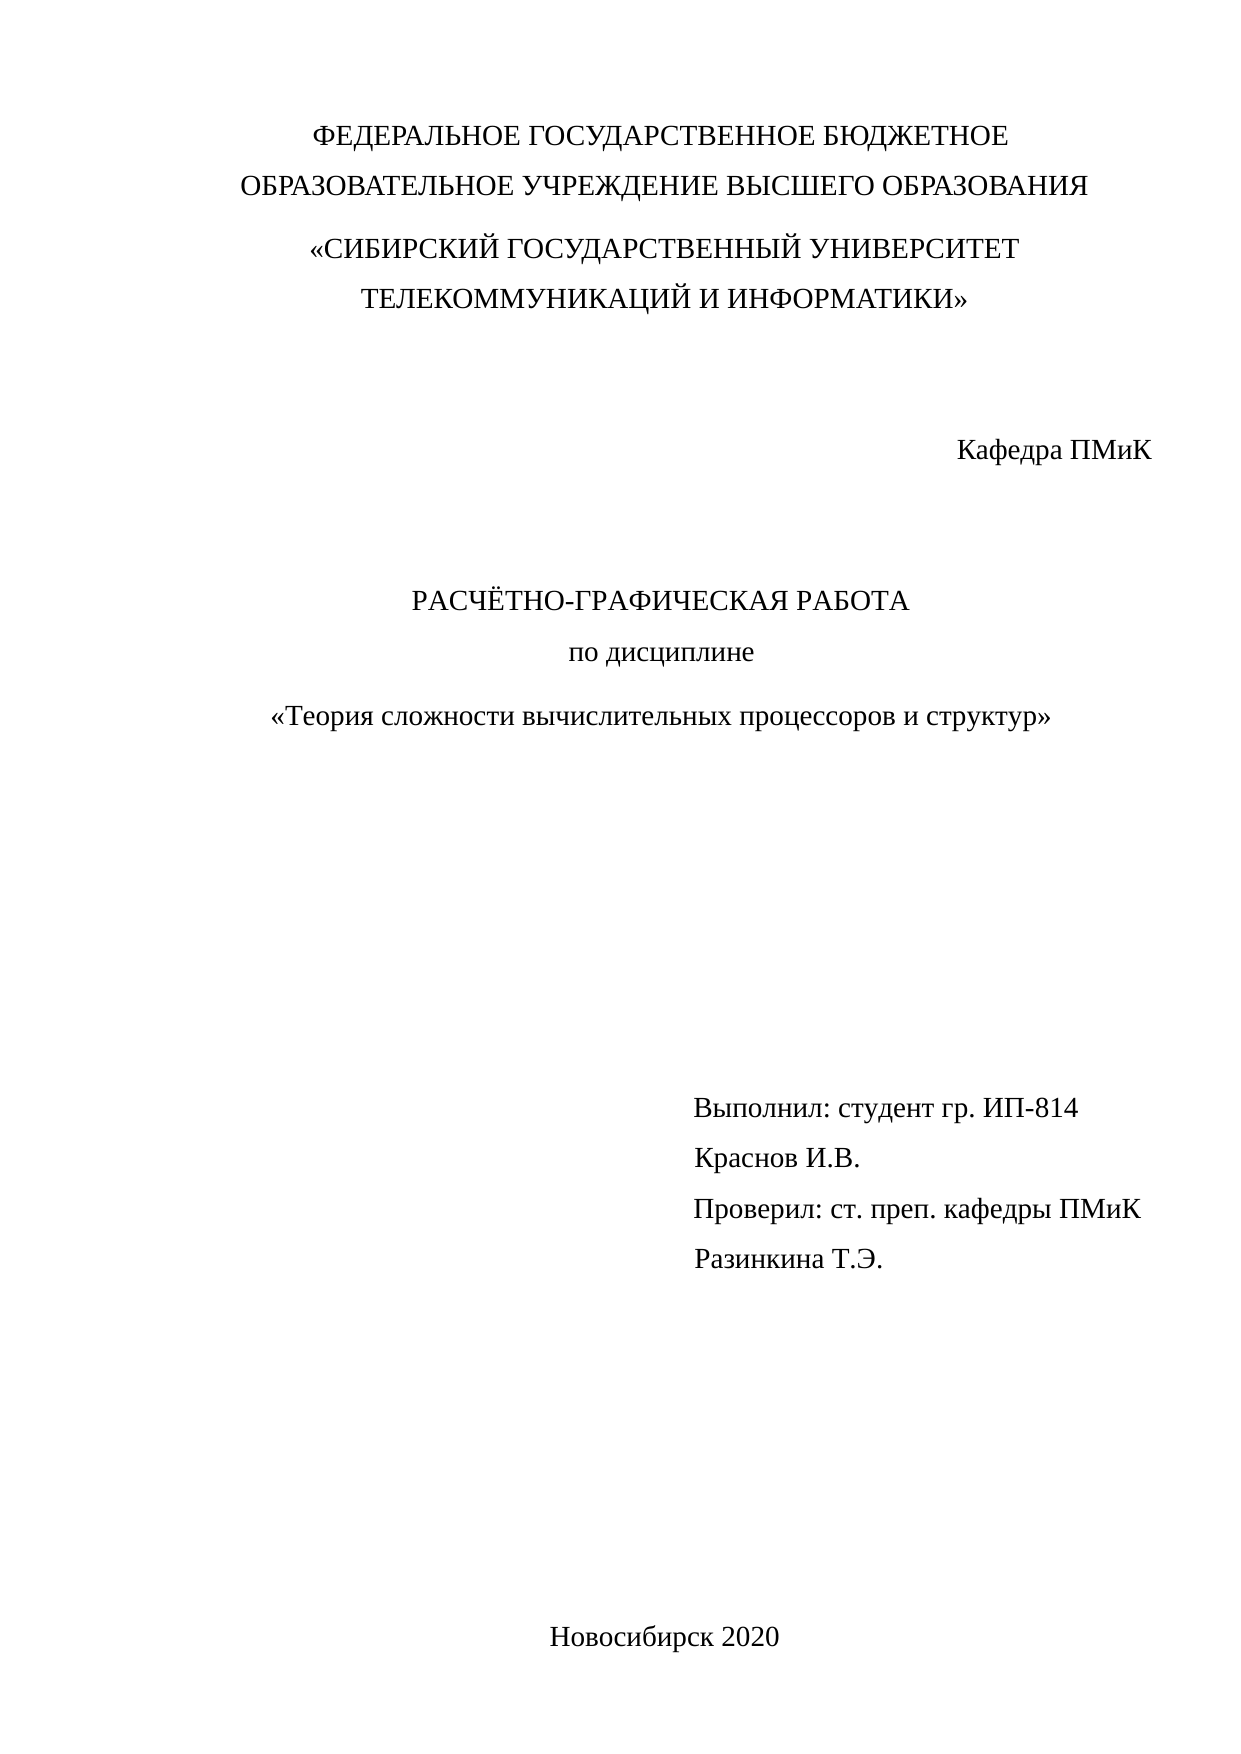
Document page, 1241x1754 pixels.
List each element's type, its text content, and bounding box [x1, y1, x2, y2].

text ФЕДЕРАЛЬНОЕ ГОСУДАРСТВЕННОЕ БЮДЖЕТНОЕ ОБРАЗОВАТЕЛЬНОЕ УЧРЕЖДЕНИЕ ВЫСШЕГО ОБРАЗОВАНИЯ [177, 118, 1152, 202]
text РАСЧЁТНО-ГРАФИЧЕСКАЯ РАБОТА по дисциплине [212, 583, 1110, 667]
text Выполнил: студент гр. ИП-814 Краснов И.В. [693, 1090, 1153, 1174]
text «Теория сложности вычислительных процессоров и структур» [212, 698, 1110, 732]
text «СИБИРСКИЙ ГОСУДАРСТВЕННЫЙ УНИВЕРСИТЕТ ТЕЛЕКОММУНИКАЦИЙ И ИНФОРМАТИКИ» [177, 231, 1152, 315]
text Проверил: ст. преп. кафедры ПМиК Разинкина Т.Э. [693, 1191, 1153, 1274]
text Кафедра ПМиК [177, 432, 1152, 466]
